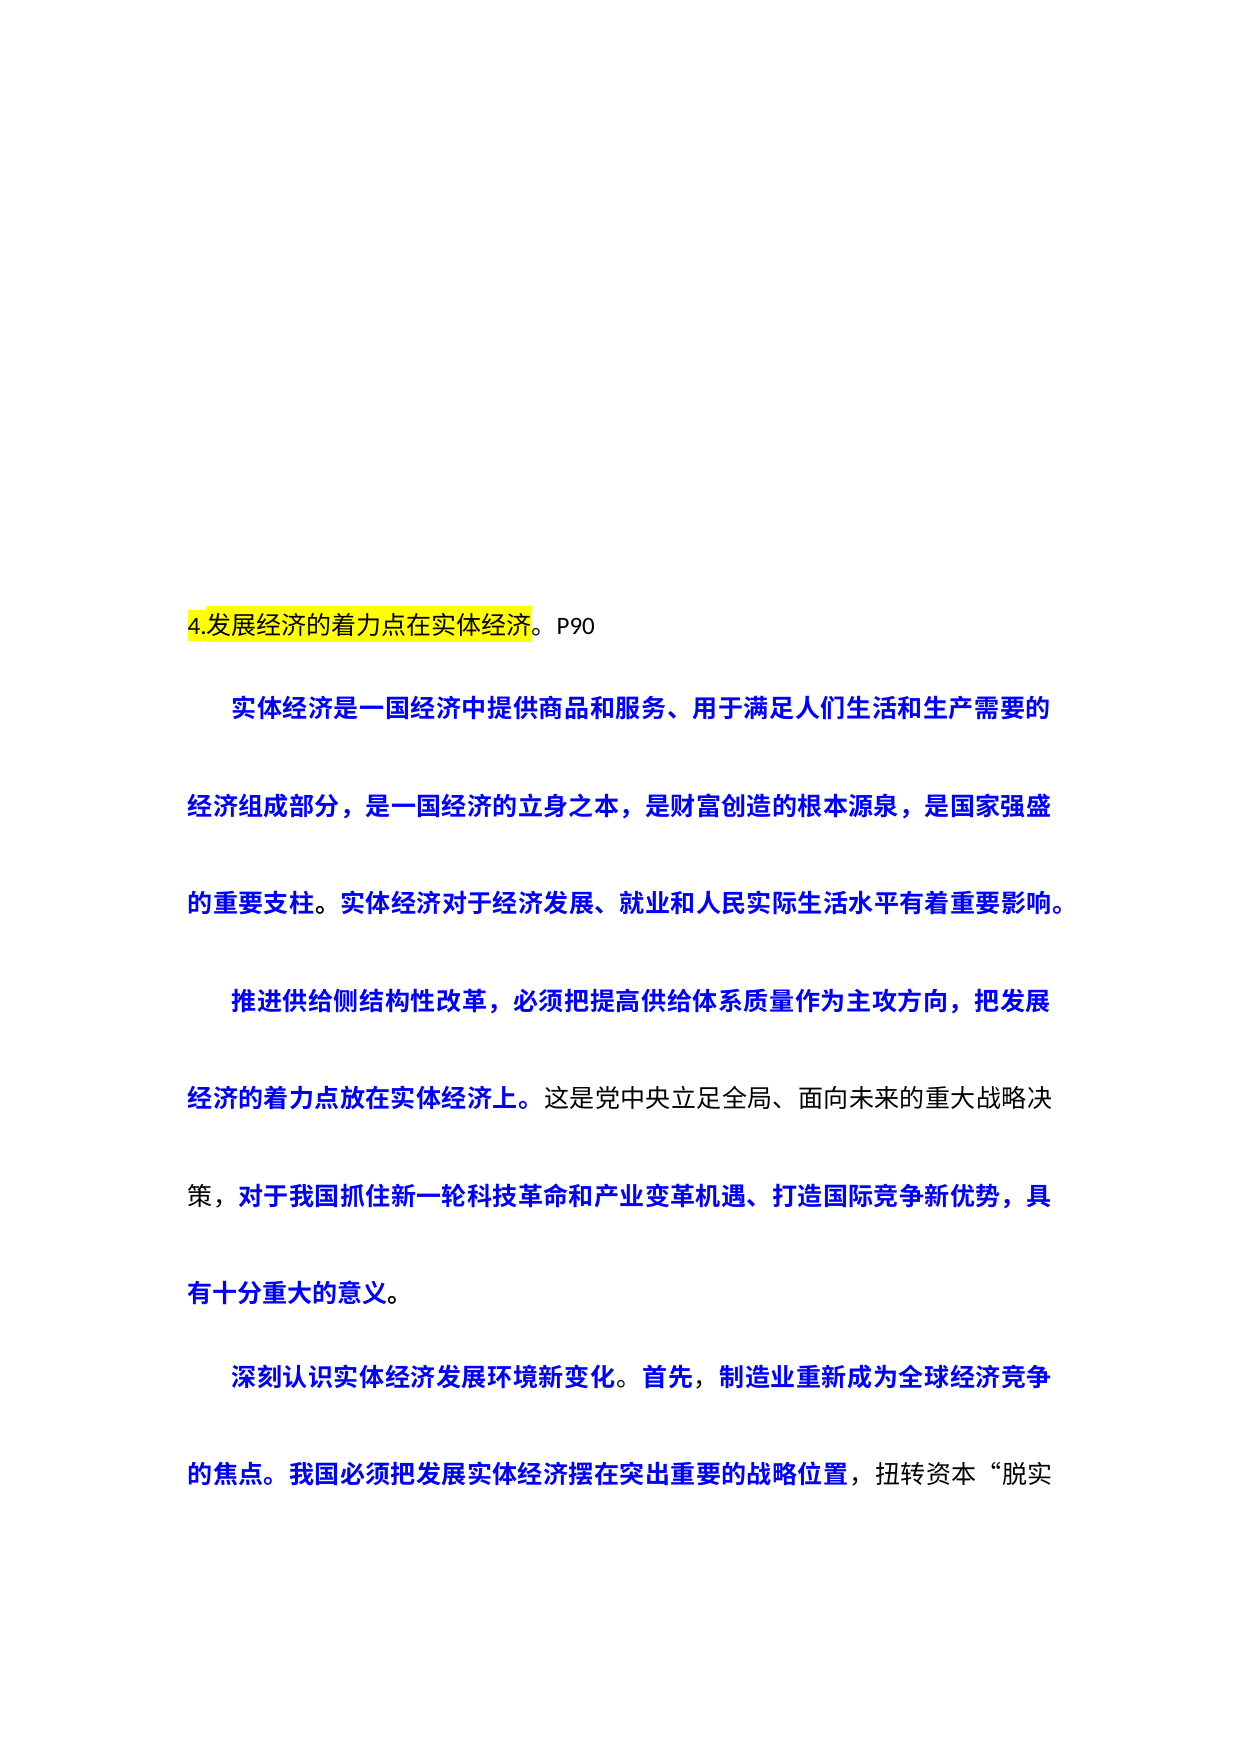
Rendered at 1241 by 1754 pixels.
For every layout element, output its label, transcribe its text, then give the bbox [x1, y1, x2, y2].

list 4.发展经济的着力点在实体经济。P90 [187, 591, 1053, 656]
list 实体经济是一国经济中提供商品和服务、用于满足人们生活和生产需要的经济组成部分，是一国经济的立身之本，是财富创造的根本源泉，是国家强盛的重要支柱。实体经济对于经济发展、就业和人民实际生活水平有着重要影响。 推进供给侧结构性改革，必须把提高供给体系质量作为主攻方向，把发展经济的着力点放在实体经济上。这是党中央立足全局、面向未来的重大战略决策，对于我国抓住新一轮科技革命和产业变革机遇、打造国际竞争新优势，具有十分重大的意义。 [187, 674, 1053, 1324]
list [187, 1343, 1053, 1505]
